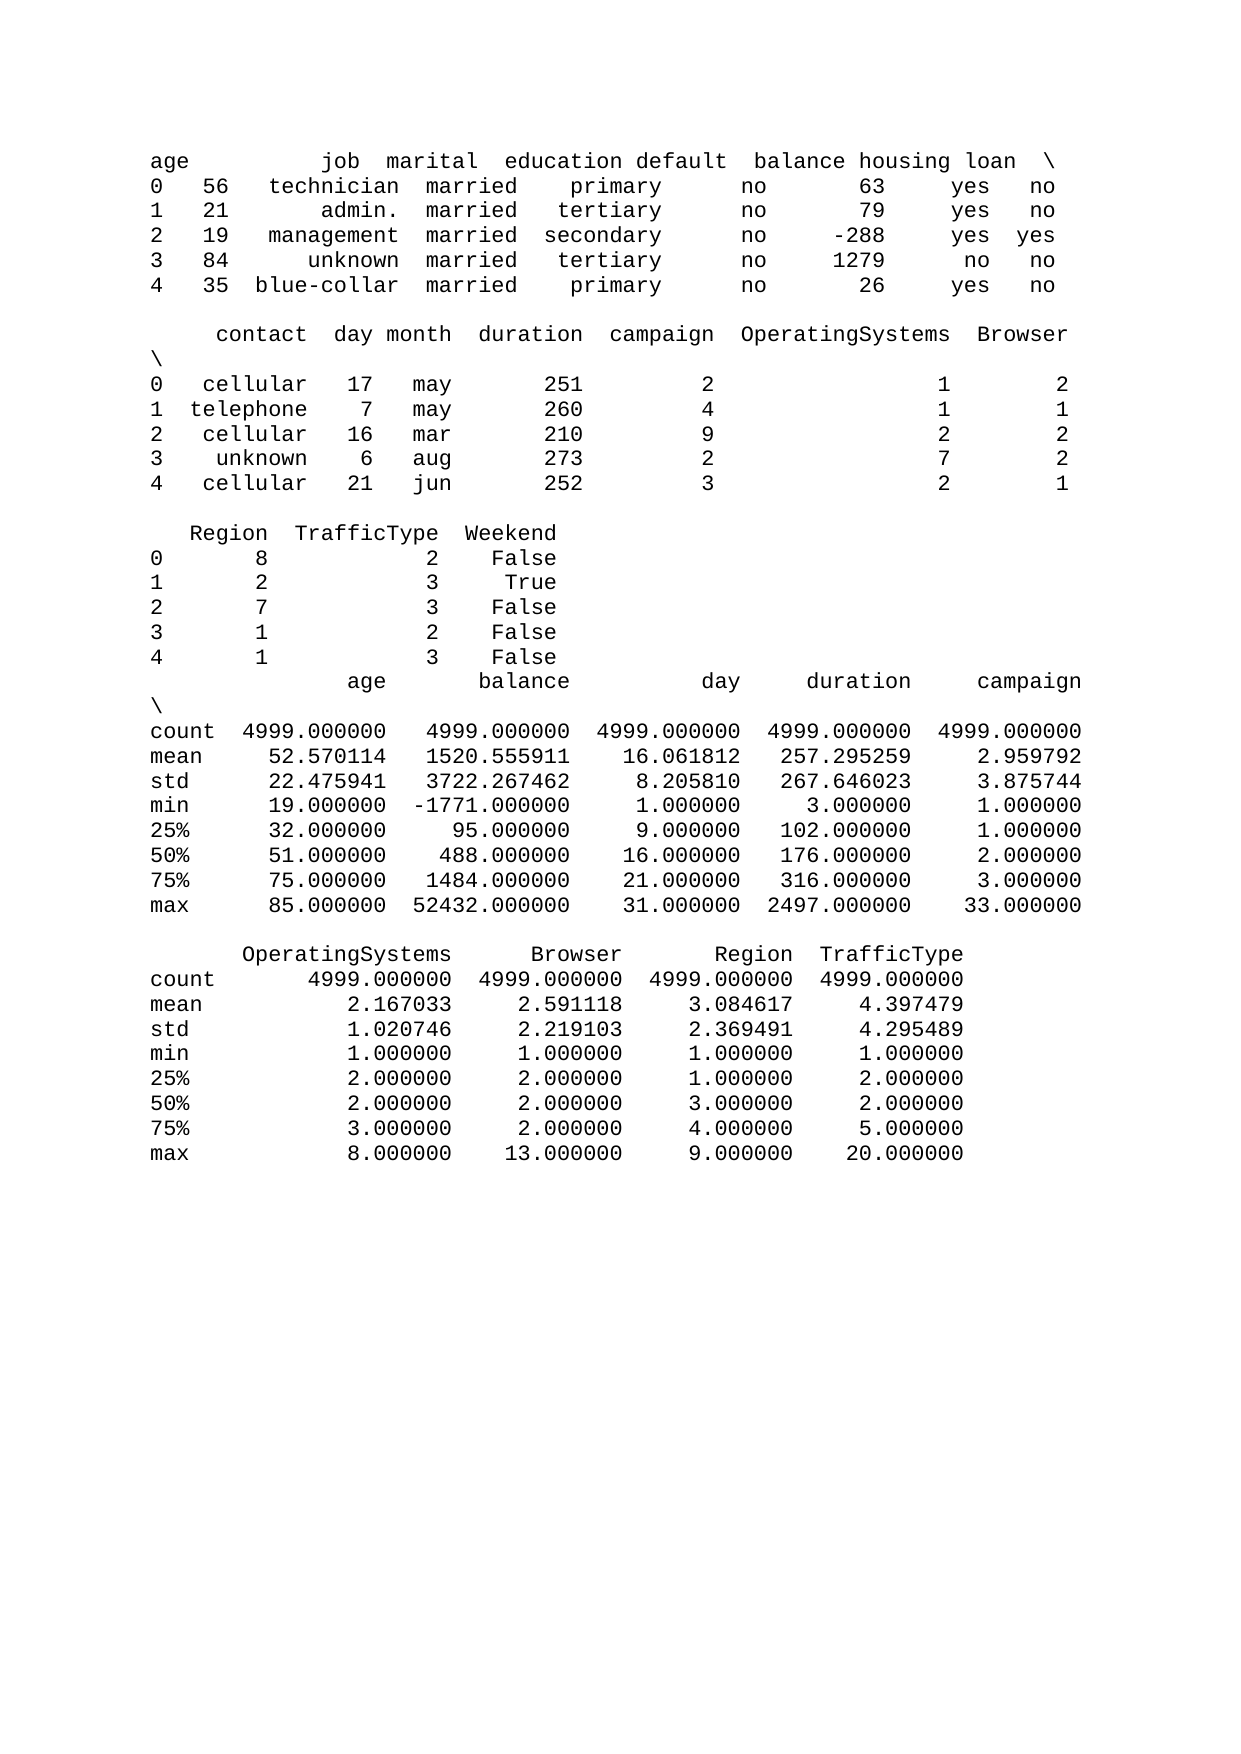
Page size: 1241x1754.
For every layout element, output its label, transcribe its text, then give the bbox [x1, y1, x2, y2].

text mean 2.167033 2.591118 3.084617 4.397479 [150, 993, 1090, 1018]
text 25% 32.000000 95.000000 9.000000 102.000000 1.000000 [150, 819, 1090, 844]
text 4 cellular 21 jun 252 3 2 1 [150, 472, 1090, 497]
text 2 cellular 16 mar 210 9 2 2 [150, 423, 1090, 447]
text 1 2 3 True [150, 571, 1090, 596]
text count 4999.000000 4999.000000 4999.000000 4999.000000 4999.000000 [150, 720, 1090, 745]
text 4 1 3 False [150, 646, 1090, 671]
text age balance day duration campaign \ [150, 671, 1090, 720]
text 0 56 technician married primary no 63 yes no [150, 175, 1090, 199]
text 2 7 3 False [150, 596, 1090, 621]
text 75% 75.000000 1484.000000 21.000000 316.000000 3.000000 [150, 869, 1090, 894]
text OperatingSystems Browser Region TrafficType [150, 943, 1090, 968]
text min 1.000000 1.000000 1.000000 1.000000 [150, 1042, 1090, 1067]
text 1 21 admin. married tertiary no 79 yes no [150, 199, 1090, 224]
text 3 unknown 6 aug 273 2 7 2 [150, 447, 1090, 472]
text 4 35 blue-collar married primary no 26 yes no [150, 274, 1090, 299]
text 0 cellular 17 may 251 2 1 2 [150, 373, 1090, 398]
text 1 telephone 7 may 260 4 1 1 [150, 398, 1090, 423]
text 50% 2.000000 2.000000 3.000000 2.000000 [150, 1092, 1090, 1117]
text 0 8 2 False [150, 547, 1090, 571]
text age job marital education default balance housing loan \ [150, 150, 1090, 175]
text min 19.000000 -1771.000000 1.000000 3.000000 1.000000 [150, 794, 1090, 819]
text contact day month duration campaign OperatingSystems Browser \ [150, 323, 1090, 373]
text Region TrafficType Weekend [150, 522, 1090, 547]
text 25% 2.000000 2.000000 1.000000 2.000000 [150, 1067, 1090, 1092]
text 2 19 management married secondary no -288 yes yes [150, 224, 1090, 249]
text std 1.020746 2.219103 2.369491 4.295489 [150, 1018, 1090, 1042]
text mean 52.570114 1520.555911 16.061812 257.295259 2.959792 [150, 745, 1090, 770]
text std 22.475941 3722.267462 8.205810 267.646023 3.875744 [150, 770, 1090, 794]
text 75% 3.000000 2.000000 4.000000 5.000000 [150, 1117, 1090, 1142]
text 3 84 unknown married tertiary no 1279 no no [150, 249, 1090, 274]
text max 85.000000 52432.000000 31.000000 2497.000000 33.000000 [150, 894, 1090, 918]
text max 8.000000 13.000000 9.000000 20.000000 [150, 1142, 1090, 1166]
text count 4999.000000 4999.000000 4999.000000 4999.000000 [150, 968, 1090, 993]
text 50% 51.000000 488.000000 16.000000 176.000000 2.000000 [150, 844, 1090, 869]
text 3 1 2 False [150, 621, 1090, 646]
